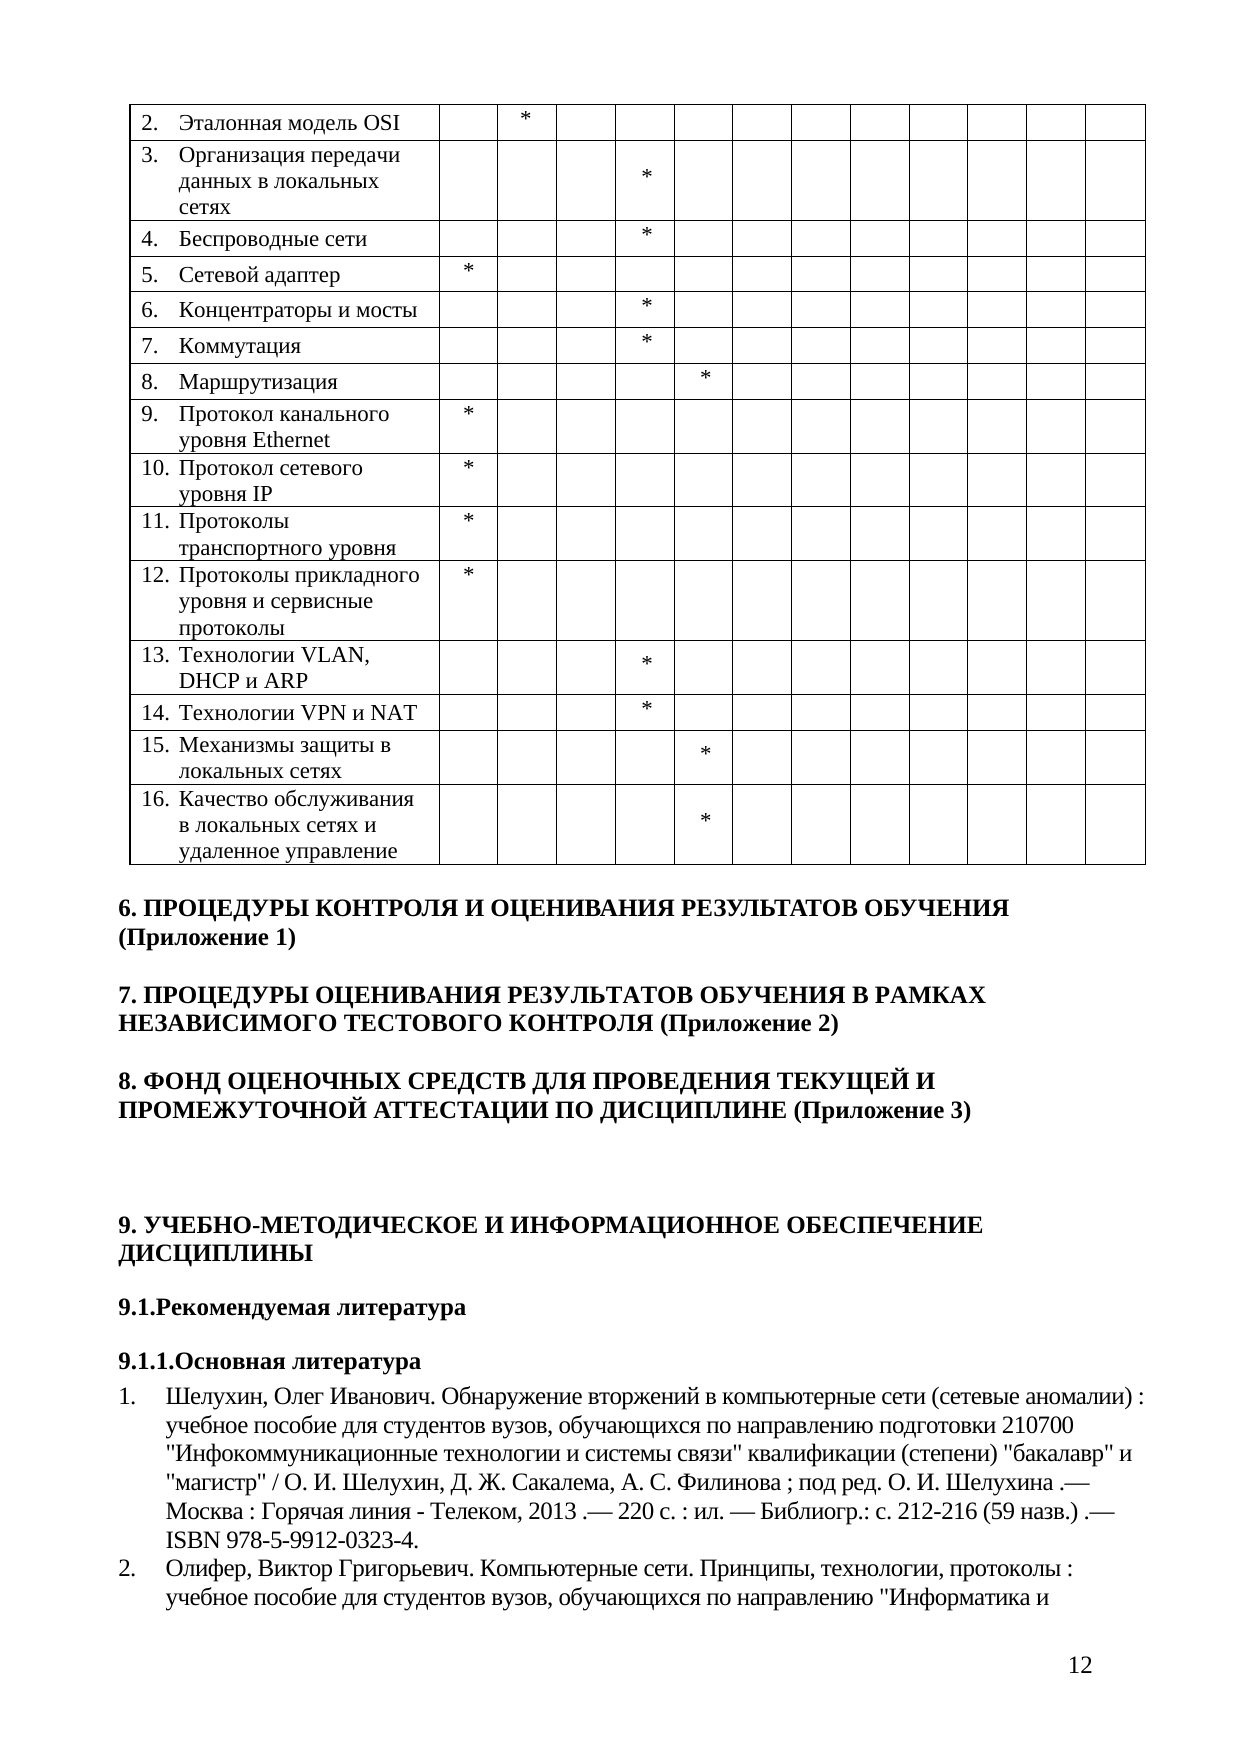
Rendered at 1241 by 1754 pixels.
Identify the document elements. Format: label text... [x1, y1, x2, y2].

table_cell [792, 731, 850, 783]
table_cell [675, 695, 732, 730]
table_cell [910, 695, 967, 730]
table_cell [1086, 695, 1145, 730]
table_cell [1086, 731, 1145, 783]
text 7. ПРОЦЕДУРЫ ОЦЕНИВАНИЯ РЕЗУЛЬТАТОВ ОБУЧЕНИЯ В РАМКАХ НЕЗАВИСИМОГО ТЕСТОВОГО КОНТРОЛЯ (Приложение 2) [118, 980, 1152, 1037]
table_cell [733, 141, 791, 220]
table_cell [557, 400, 615, 452]
table_cell * [440, 257, 497, 291]
table_cell [792, 257, 850, 291]
table_cell [1027, 454, 1085, 506]
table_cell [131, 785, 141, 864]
table_cell [675, 141, 732, 220]
table_cell [851, 400, 909, 452]
table_cell [675, 454, 732, 506]
table_cell [557, 141, 615, 220]
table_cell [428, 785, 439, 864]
table_cell [498, 507, 556, 560]
table_cell [675, 507, 732, 560]
table_cell [1086, 454, 1145, 506]
table_cell [1027, 364, 1085, 399]
table_cell [440, 292, 497, 327]
table_cell [851, 731, 909, 783]
table_cell [733, 785, 791, 864]
table_cell * [675, 364, 732, 399]
table_cell [968, 257, 1026, 291]
table_cell [968, 731, 1026, 783]
table_cell [557, 641, 615, 694]
table_cell [498, 695, 556, 730]
table_cell [733, 507, 791, 560]
table_cell [440, 785, 497, 864]
table_cell [910, 257, 967, 291]
table_cell [498, 561, 556, 640]
table_cell [733, 400, 791, 452]
table_cell [675, 105, 732, 140]
table_cell * [616, 695, 674, 730]
table_cell [792, 105, 850, 140]
table_cell [1086, 105, 1145, 140]
table_cell [498, 141, 556, 220]
table_cell [792, 328, 850, 363]
table_cell * [616, 292, 674, 327]
table_cell * [616, 328, 674, 363]
table_cell [792, 454, 850, 506]
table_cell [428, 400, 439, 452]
table_cell [733, 561, 791, 640]
table_cell [557, 695, 615, 730]
table_cell [498, 400, 556, 452]
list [118, 1553, 1152, 1611]
table_cell [675, 257, 732, 291]
subtitle 6. ПРОЦЕДУРЫ КОНТРОЛЯ И ОЦЕНИВАНИЯ РЕЗУЛЬТАТОВ ОБУЧЕНИЯ (Приложение 1) [118, 893, 1152, 951]
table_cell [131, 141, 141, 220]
table_cell [440, 641, 497, 694]
table_cell [851, 695, 909, 730]
table_cell [557, 507, 615, 560]
table_cell [1027, 695, 1085, 730]
table_cell [1027, 257, 1085, 291]
table_cell [675, 641, 732, 694]
table_cell [498, 364, 556, 399]
table_cell [1086, 641, 1145, 694]
table_cell [1086, 221, 1145, 256]
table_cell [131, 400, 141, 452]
table_cell [616, 785, 674, 864]
table_cell [557, 561, 615, 640]
table_cell [792, 400, 850, 452]
table_cell [910, 328, 967, 363]
table_cell [440, 328, 497, 363]
table_cell [910, 400, 967, 452]
table_cell [1027, 221, 1085, 256]
table_cell [1086, 785, 1145, 864]
table_cell [792, 561, 850, 640]
table_cell [440, 105, 497, 140]
table_cell [968, 507, 1026, 560]
table_cell * [440, 454, 497, 506]
table_cell * [616, 141, 674, 220]
table_cell [733, 641, 791, 694]
table_cell [968, 400, 1026, 452]
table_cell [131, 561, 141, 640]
table_cell [1027, 641, 1085, 694]
table_cell [851, 364, 909, 399]
table_cell [498, 328, 556, 363]
table_cell [968, 141, 1026, 220]
table_cell [1086, 292, 1145, 327]
table_cell Беспроводные сети [131, 221, 439, 256]
table_cell [498, 292, 556, 327]
table_cell * [440, 400, 497, 452]
table_cell * [675, 785, 732, 864]
table_cell [616, 257, 674, 291]
table_cell [792, 221, 850, 256]
table_cell [1086, 257, 1145, 291]
table_cell [616, 364, 674, 399]
table_cell [733, 105, 791, 140]
table_cell [557, 731, 615, 783]
table_cell [733, 695, 791, 730]
table_cell [968, 328, 1026, 363]
table_cell [968, 695, 1026, 730]
table_cell [557, 328, 615, 363]
table_cell [616, 561, 674, 640]
table_cell [1086, 507, 1145, 560]
table_cell Эталонная модель OSI [131, 105, 439, 140]
table_cell [851, 292, 909, 327]
table_cell [968, 641, 1026, 694]
table_cell [616, 105, 674, 140]
table_cell [440, 695, 497, 730]
table_cell [557, 785, 615, 864]
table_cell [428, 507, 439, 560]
table_cell [733, 221, 791, 256]
table_cell [968, 561, 1026, 640]
table_cell [1027, 731, 1085, 783]
table_cell [910, 292, 967, 327]
table_cell [675, 561, 732, 640]
table_cell [1027, 561, 1085, 640]
table_cell [733, 454, 791, 506]
table_cell [968, 292, 1026, 327]
table_cell [910, 141, 967, 220]
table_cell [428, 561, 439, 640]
table_cell [498, 221, 556, 256]
table_cell [1086, 561, 1145, 640]
table_cell * [440, 507, 497, 560]
table_cell [968, 105, 1026, 140]
table_cell Концентраторы и мосты [131, 292, 439, 327]
table_cell [792, 292, 850, 327]
table_cell [851, 141, 909, 220]
table_cell * [616, 641, 674, 694]
table_cell [733, 731, 791, 783]
table_cell [910, 507, 967, 560]
table_cell [851, 454, 909, 506]
table_cell [851, 257, 909, 291]
table_cell [616, 731, 674, 783]
table_cell [616, 507, 674, 560]
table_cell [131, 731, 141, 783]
table_cell [1027, 292, 1085, 327]
table_cell [557, 257, 615, 291]
table_cell [498, 731, 556, 783]
table_cell [1086, 364, 1145, 399]
table_cell [440, 364, 497, 399]
table_cell [498, 641, 556, 694]
table_cell [1027, 785, 1085, 864]
table_cell [792, 641, 850, 694]
table_cell [968, 364, 1026, 399]
subtitle 8. ФОНД ОЦЕНОЧНЫХ СРЕДСТВ ДЛЯ ПРОВЕДЕНИЯ ТЕКУЩЕЙ И ПРОМЕЖУТОЧНОЙ АТТЕСТАЦИИ ПО ДИСЦИПЛИНЕ (Приложение 3) [118, 1066, 1152, 1123]
table_cell [910, 785, 967, 864]
table_cell [675, 328, 732, 363]
table_cell [1027, 105, 1085, 140]
table_cell [851, 105, 909, 140]
table_cell [498, 785, 556, 864]
table_cell [557, 292, 615, 327]
table_cell [910, 454, 967, 506]
table_cell [675, 221, 732, 256]
table_cell [851, 785, 909, 864]
table_cell * [498, 105, 556, 140]
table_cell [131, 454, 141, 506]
table_cell [792, 364, 850, 399]
table_cell [851, 561, 909, 640]
table_cell Технологии VPN и NAT [131, 695, 439, 730]
table_cell [1086, 141, 1145, 220]
table_cell [616, 400, 674, 452]
table_cell [910, 105, 967, 140]
table_cell [557, 221, 615, 256]
table_cell * [675, 731, 732, 783]
table_cell [968, 454, 1026, 506]
table_cell * [616, 221, 674, 256]
table_cell [968, 221, 1026, 256]
table_cell [910, 364, 967, 399]
table_cell [498, 257, 556, 291]
table_cell [498, 454, 556, 506]
list Шелухин, Олег Иванович. Обнаружение вторжений в компьютерные сети (сетевые аномалии) : учебное пособие для студентов вузов, обучающихся по направлению подготовки 210700 "Инфокоммуникационные технологии и системы связи" квалификации (степени) "бакалавр" и "магистр" / О. И. Шелухин, Д. Ж. Сакалема, А. С. Филинова ; под ред. О. И. Шелухина .— Москва : Горячая линия - Телеком, 2013 .— 220 с. : ил. — Библиогр.: с. 212-216 (59 назв.) .— ISBN 978-5-9912-0323-4. [118, 1381, 1152, 1553]
subtitle 9. УЧЕБНО-МЕТОДИЧЕСКОЕ И ИНФОРМАЦИОННОЕ ОБЕСПЕЧЕНИЕ дисциплины [118, 1210, 1152, 1267]
table_cell [1027, 400, 1085, 452]
table_cell [557, 364, 615, 399]
table_cell [792, 695, 850, 730]
table_cell [792, 141, 850, 220]
table_cell [1086, 328, 1145, 363]
table_cell [968, 785, 1026, 864]
table_cell [792, 785, 850, 864]
table_cell [1027, 507, 1085, 560]
table_cell [792, 507, 850, 560]
table_cell [440, 221, 497, 256]
table_cell Маршрутизация [131, 364, 439, 399]
table_cell [440, 141, 497, 220]
table_cell [733, 364, 791, 399]
table_cell [1086, 400, 1145, 452]
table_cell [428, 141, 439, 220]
table_cell [440, 731, 497, 783]
table_cell [910, 221, 967, 256]
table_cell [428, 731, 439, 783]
table_cell [1027, 328, 1085, 363]
table_cell [910, 641, 967, 694]
table_cell [1027, 141, 1085, 220]
table_cell [910, 731, 967, 783]
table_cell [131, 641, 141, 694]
subtitle 9.1.Рекомендуемая литература [118, 1292, 1152, 1321]
table_cell [851, 507, 909, 560]
table_cell [910, 561, 967, 640]
table_cell [616, 454, 674, 506]
table_cell [557, 454, 615, 506]
table_cell [675, 400, 732, 452]
table_cell [851, 641, 909, 694]
table_cell Коммутация [131, 328, 439, 363]
table_cell [557, 105, 615, 140]
table_cell [675, 292, 732, 327]
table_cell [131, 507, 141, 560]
table_cell [851, 221, 909, 256]
subtitle 9.1.1.Основная литература [118, 1346, 1152, 1375]
table_cell [851, 328, 909, 363]
table_cell [733, 328, 791, 363]
table_cell Сетевой адаптер [131, 257, 439, 291]
table_cell [733, 257, 791, 291]
table_cell * [440, 561, 497, 640]
table_cell [733, 292, 791, 327]
